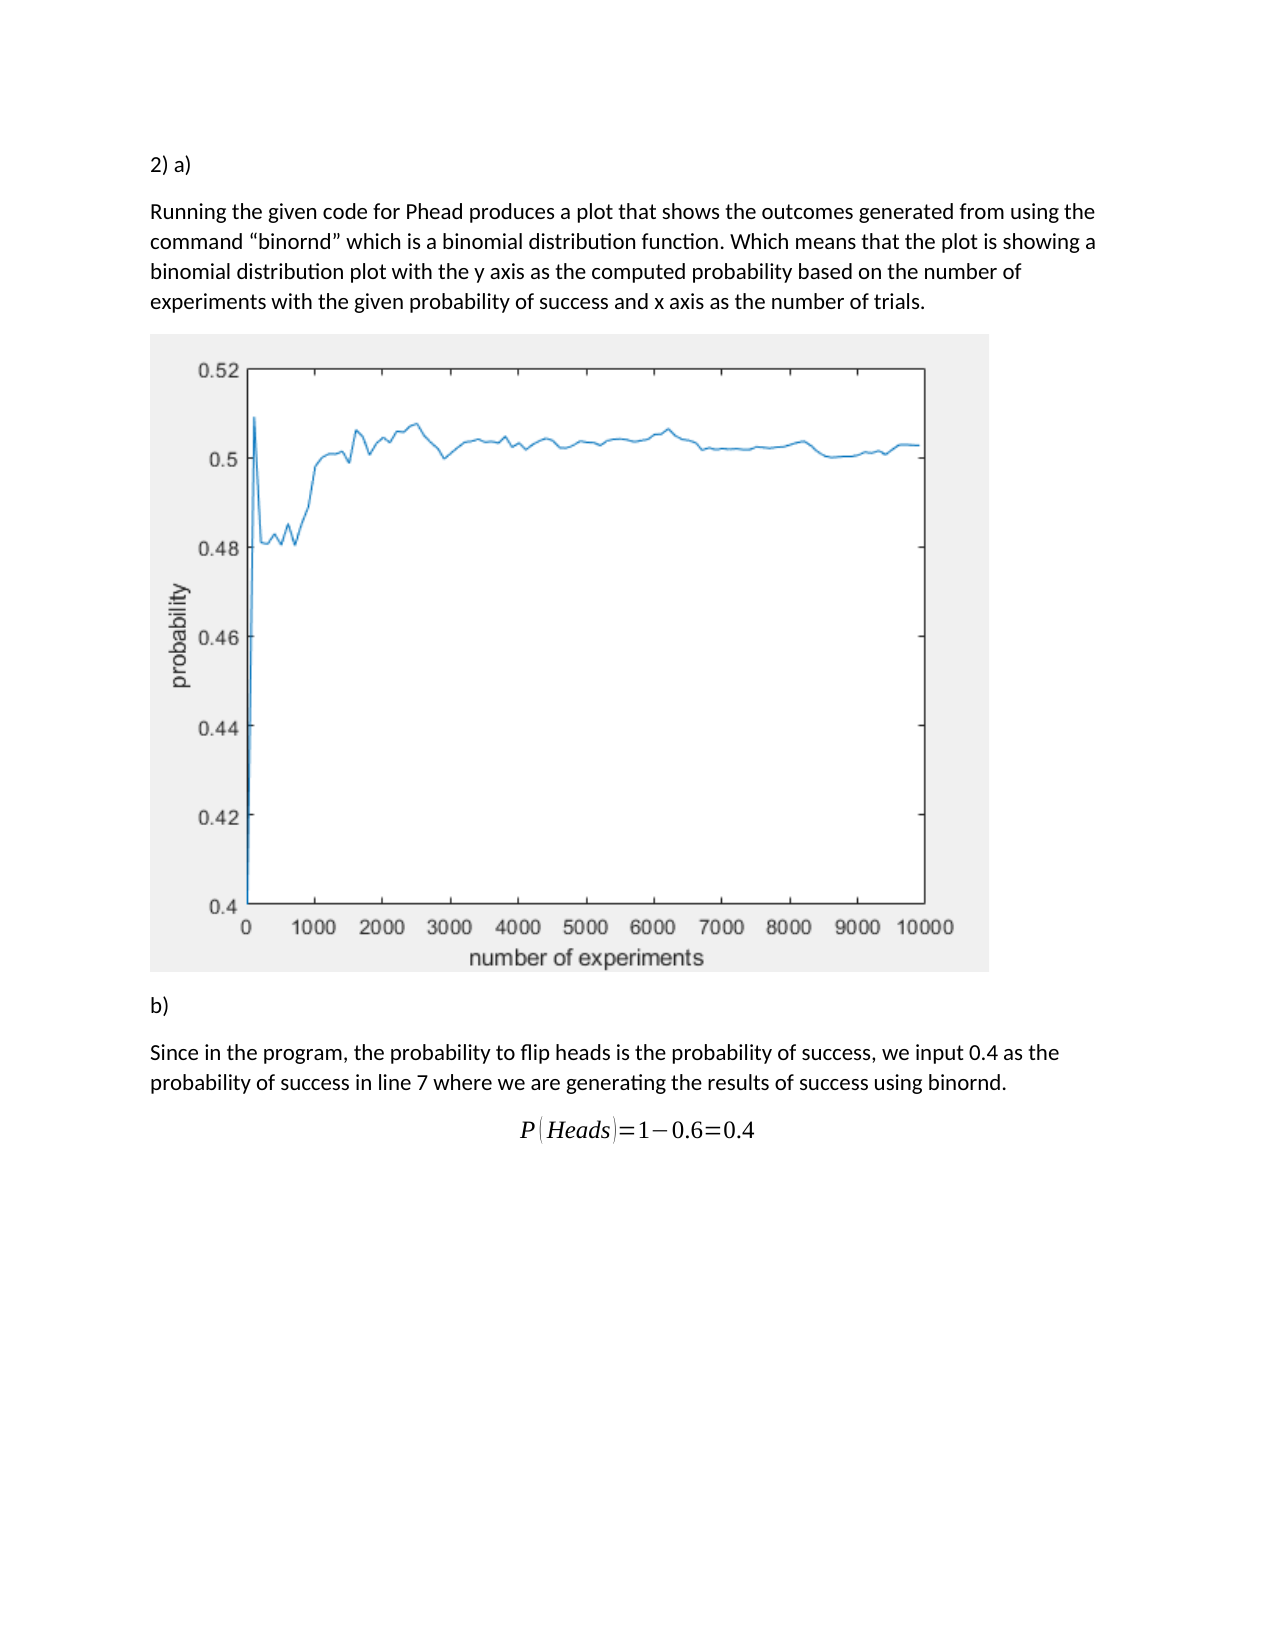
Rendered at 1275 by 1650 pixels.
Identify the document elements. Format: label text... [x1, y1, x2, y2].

text Running the given code for Phead produces a plot that shows the outcomes generated from using the command “binornd” which is a binomial distribution function. Which means that the plot is showing a binomial distribution plot with the y axis as the computed probability based on the number of experiments with the given probability of success and x axis as the number of trials. [150, 197, 1125, 316]
text 2) a) [150, 150, 1125, 178]
text b) [150, 991, 1125, 1019]
picture [150, 334, 990, 972]
text Since in the program, the probability to flip heads is the probability of success, we input 0.4 as the probability of success in line 7 where we are generating the results of success using binornd. [150, 1038, 1125, 1096]
